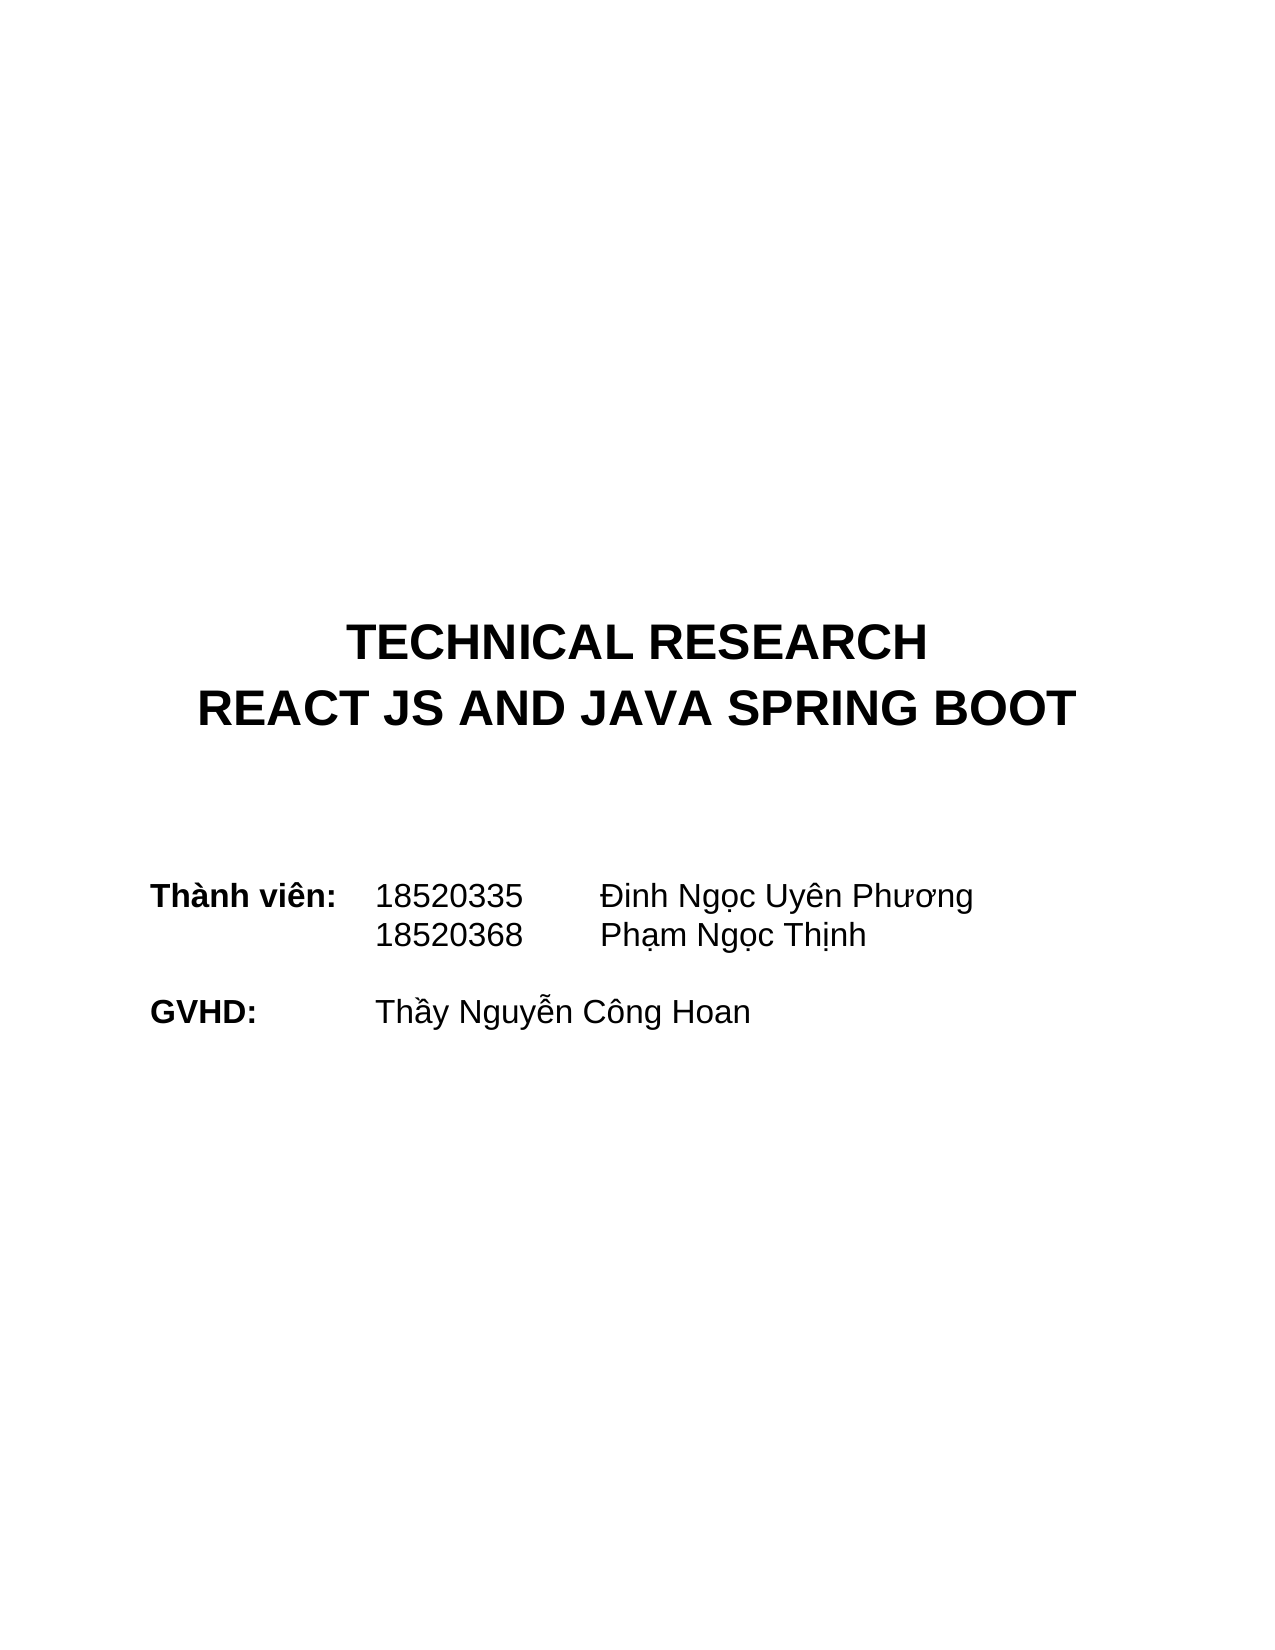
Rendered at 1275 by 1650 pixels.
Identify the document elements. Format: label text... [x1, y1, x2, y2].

text REACT JS AND JAVA SPRING BOOT [150, 678, 1125, 736]
text Thành viên: 18520335 Đinh Ngọc Uyên Phương [150, 876, 1125, 915]
text TECHNICAL RESEARCH [150, 612, 1125, 670]
text 18520368 Phạm Ngọc Thịnh [300, 915, 1125, 953]
text GVHD: Thầy Nguyễn Công Hoan [150, 992, 1125, 1030]
